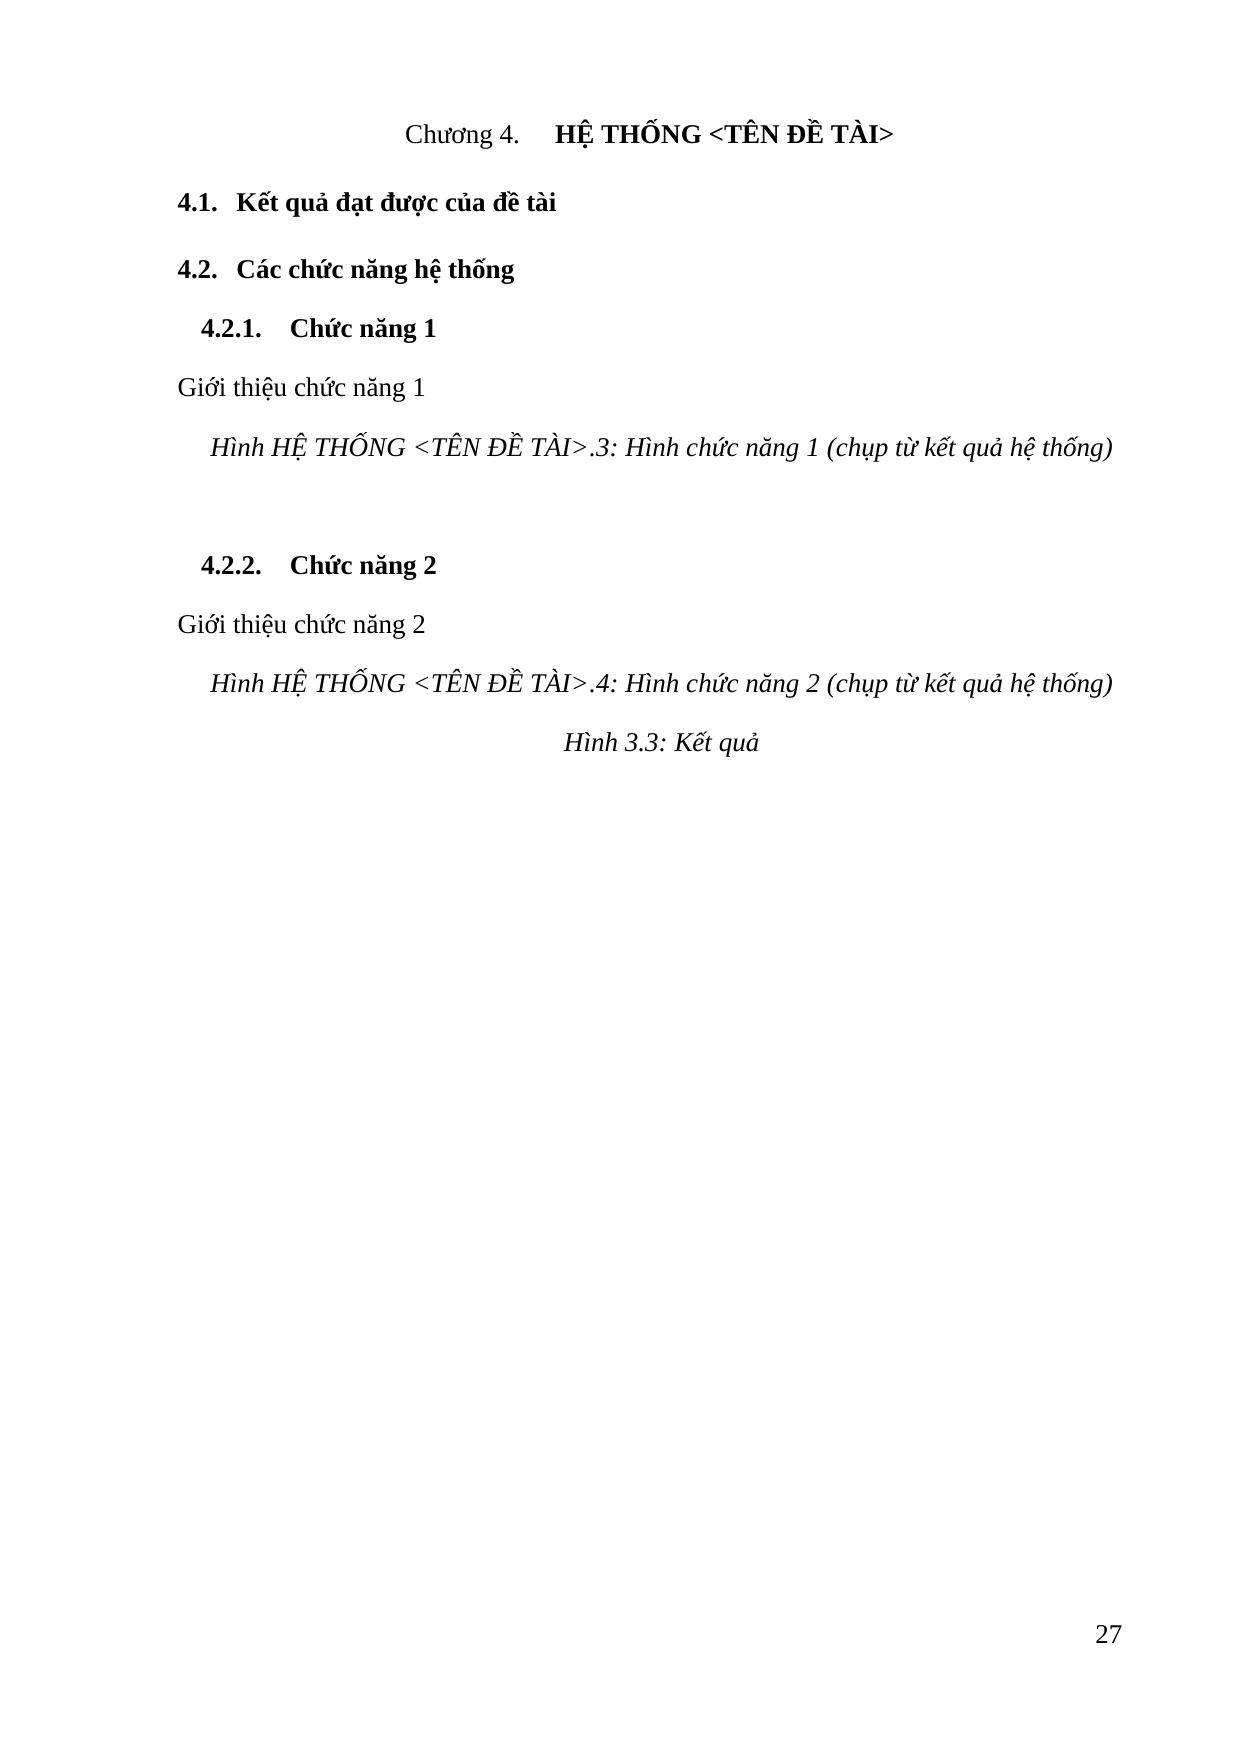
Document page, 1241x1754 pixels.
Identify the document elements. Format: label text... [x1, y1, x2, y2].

subtitle Chức năng 1 [201, 312, 1122, 343]
text Hình HỆ THỐNG <TÊN ĐỀ TÀI>.3: Hình chức năng 1 (chụp từ kết quả hệ thống) [201, 431, 1122, 462]
subtitle Các chức năng hệ thống [177, 253, 1122, 284]
subtitle Chức năng 2 [201, 549, 1122, 580]
subtitle HỆ THỐNG <TÊN ĐỀ TÀI> [177, 118, 1122, 149]
text Giới thiệu chức năng 2 [177, 608, 1122, 639]
text Giới thiệu chức năng 1 [177, 371, 1122, 403]
text Hình HỆ THỐNG <TÊN ĐỀ TÀI>.4: Hình chức năng 2 (chụp từ kết quả hệ thống) [201, 667, 1122, 698]
subtitle Kết quả đạt được của đề tài [177, 186, 1122, 217]
text Hình 3.3: Kết quả [201, 726, 1122, 758]
